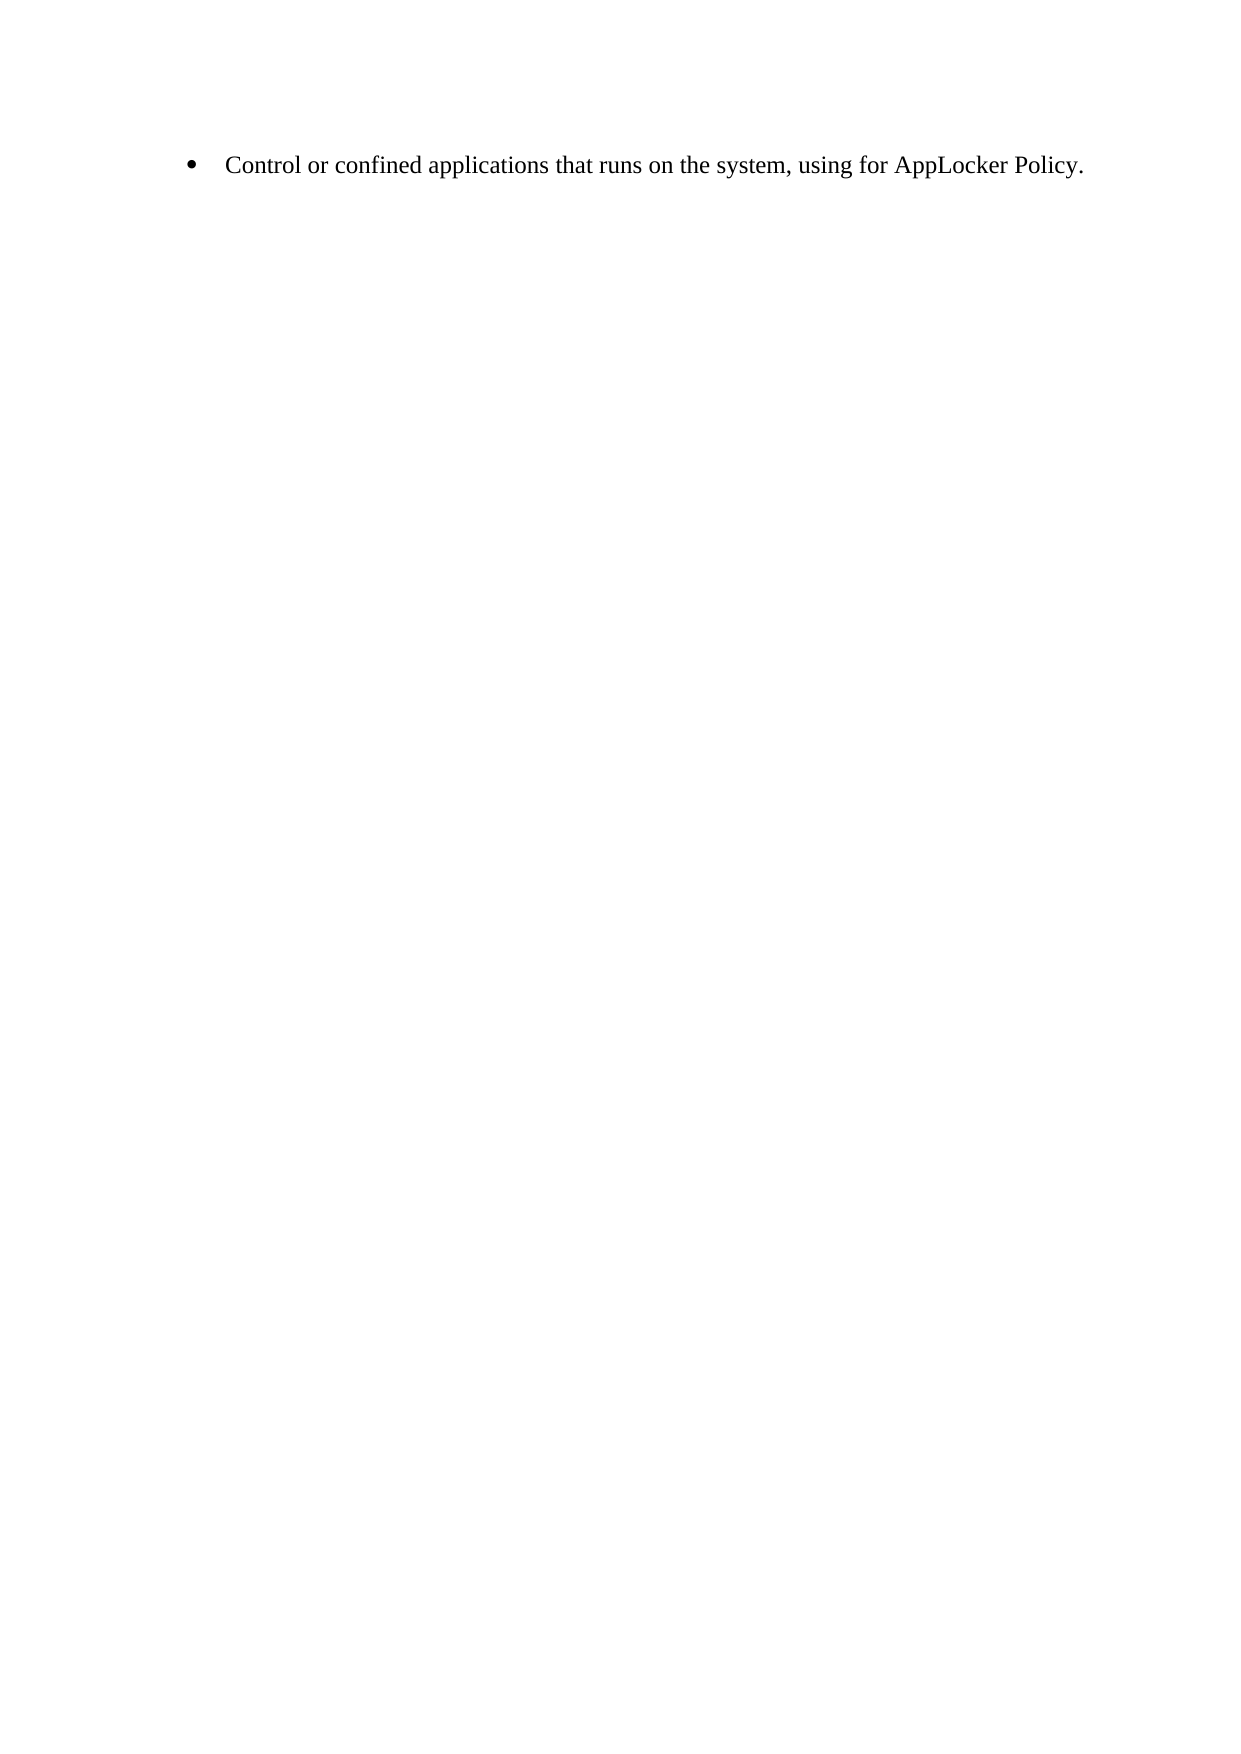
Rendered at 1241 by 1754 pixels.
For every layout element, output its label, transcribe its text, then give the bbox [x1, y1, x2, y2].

list Control or confined applications that runs on the system, using for AppLocker Policy. [187, 150, 1090, 179]
